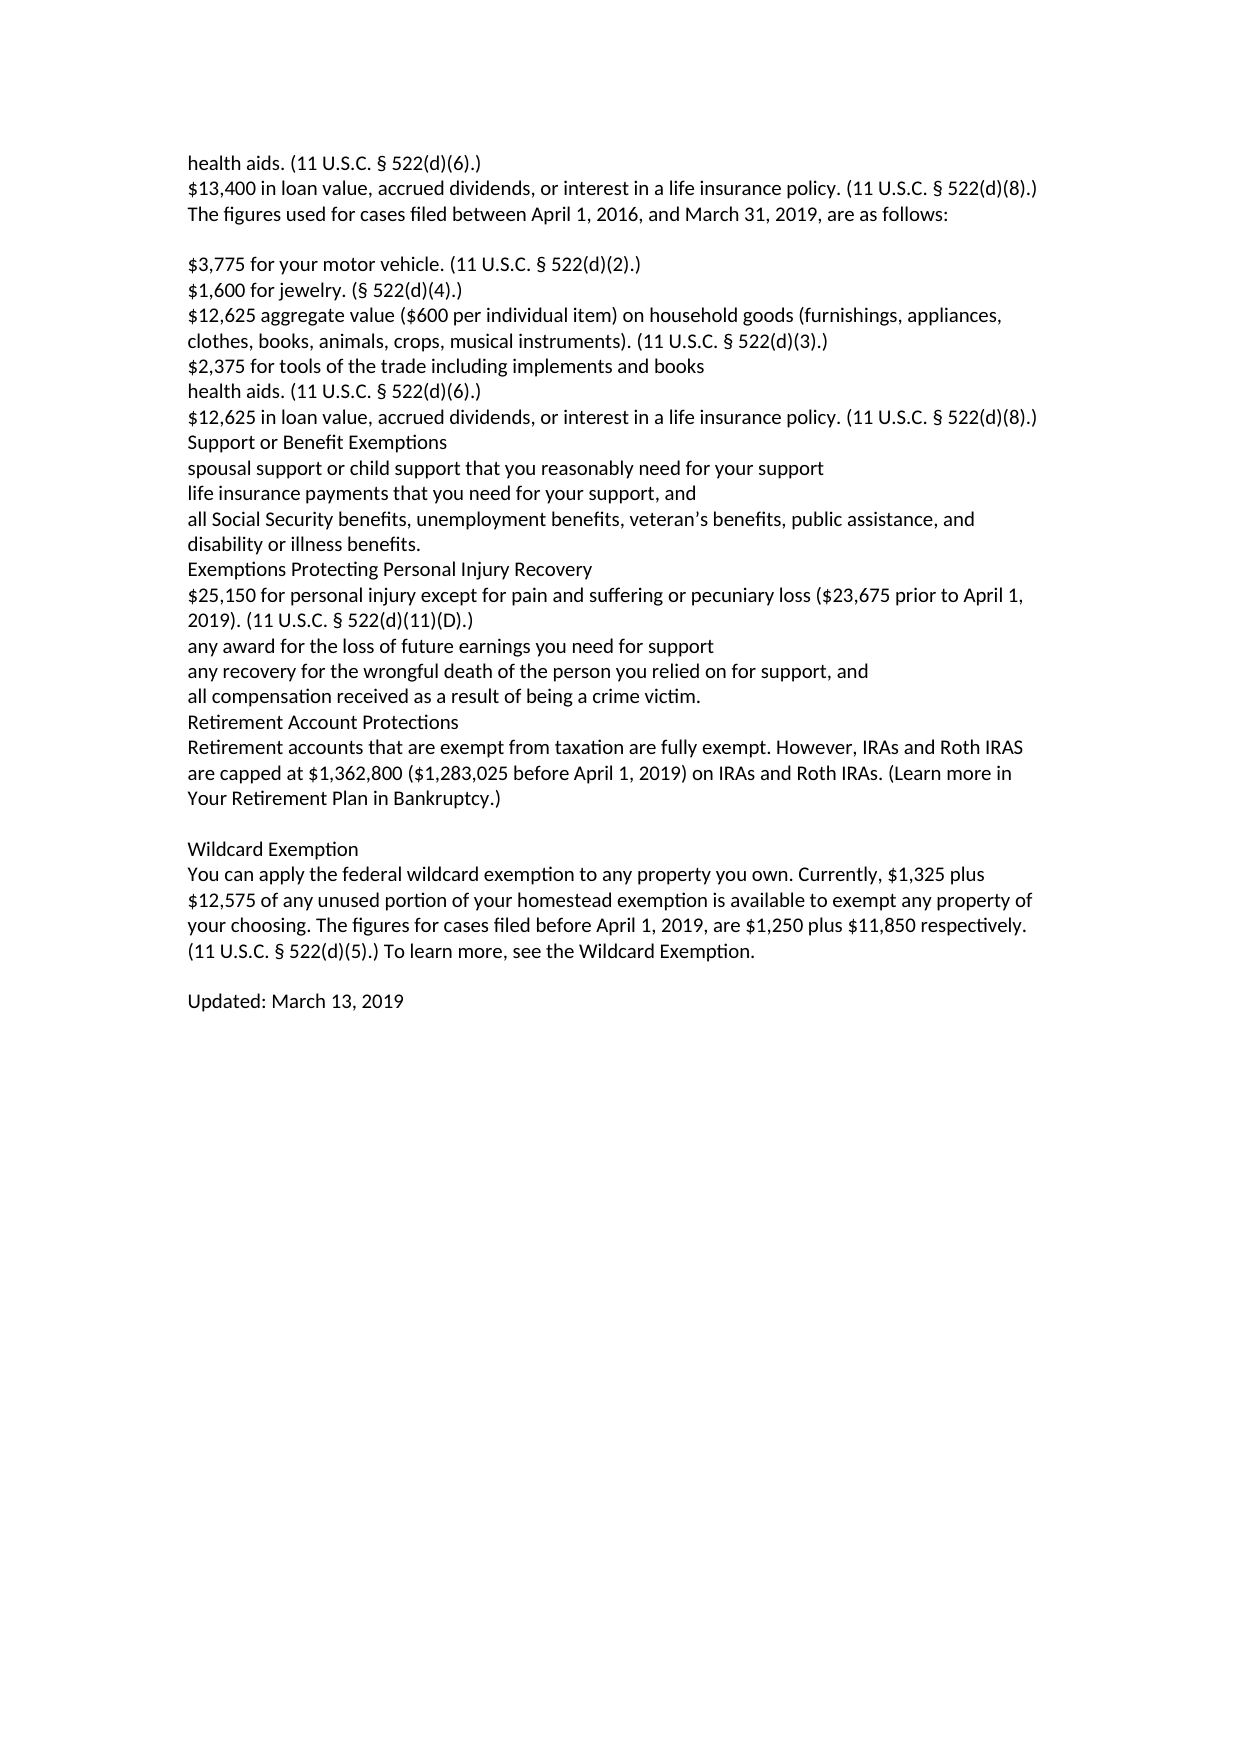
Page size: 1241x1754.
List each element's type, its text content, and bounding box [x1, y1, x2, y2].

text all compensation received as a result of being a crime victim. [187, 684, 1053, 709]
text health aids. (11 U.S.C. § 522(d)(6).) [187, 379, 1053, 404]
text $13,400 in loan value, accrued dividends, or interest in a life insurance policy. (11 U.S.C. § 522(d)(8).) [187, 175, 1053, 201]
text any recovery for the wrongful death of the person you relied on for support, and [187, 658, 1053, 684]
text any award for the loss of future earnings you need for support [187, 633, 1053, 658]
text $1,600 for jewelry. (§ 522(d)(4).) [187, 277, 1053, 302]
text Wildcard Exemption [187, 836, 1053, 862]
text Retirement Account Protections [187, 709, 1053, 734]
text life insurance payments that you need for your support, and [187, 480, 1053, 506]
text health aids. (11 U.S.C. § 522(d)(6).) [187, 150, 1053, 175]
text Exemptions Protecting Personal Injury Recovery [187, 557, 1053, 582]
text $2,375 for tools of the trade including implements and books [187, 353, 1053, 379]
text You can apply the federal wildcard exemption to any property you own. Currently, $1,325 plus $12,575 of any unused portion of your homestead exemption is available to exempt any property of your choosing. The figures for cases filed before April 1, 2019, are $1,250 plus $11,850 respectively. (11 U.S.C. § 522(d)(5).) To learn more, see the Wildcard Exemption. [187, 862, 1053, 963]
text all Social Security benefits, unemployment benefits, veteran’s benefits, public assistance, and disability or illness benefits. [187, 506, 1053, 557]
text $12,625 aggregate value ($600 per individual item) on household goods (furnishings, appliances, clothes, books, animals, crops, musical instruments). (11 U.S.C. § 522(d)(3).) [187, 302, 1053, 353]
text spousal support or child support that you reasonably need for your support [187, 455, 1053, 480]
text $25,150 for personal injury except for pain and suffering or pecuniary loss ($23,675 prior to April 1, 2019). (11 U.S.C. § 522(d)(11)(D).) [187, 582, 1053, 633]
text $3,775 for your motor vehicle. (11 U.S.C. § 522(d)(2).) [187, 252, 1053, 277]
text Support or Benefit Exemptions [187, 429, 1053, 455]
text Updated: March 13, 2019 [187, 989, 1053, 1014]
text Retirement accounts that are exempt from taxation are fully exempt. However, IRAs and Roth IRAS are capped at $1,362,800 ($1,283,025 before April 1, 2019) on IRAs and Roth IRAs. (Learn more in Your Retirement Plan in Bankruptcy.) [187, 734, 1053, 811]
text $12,625 in loan value, accrued dividends, or interest in a life insurance policy. (11 U.S.C. § 522(d)(8).) [187, 404, 1053, 429]
text The figures used for cases filed between April 1, 2016, and March 31, 2019, are as follows: [187, 201, 1053, 226]
